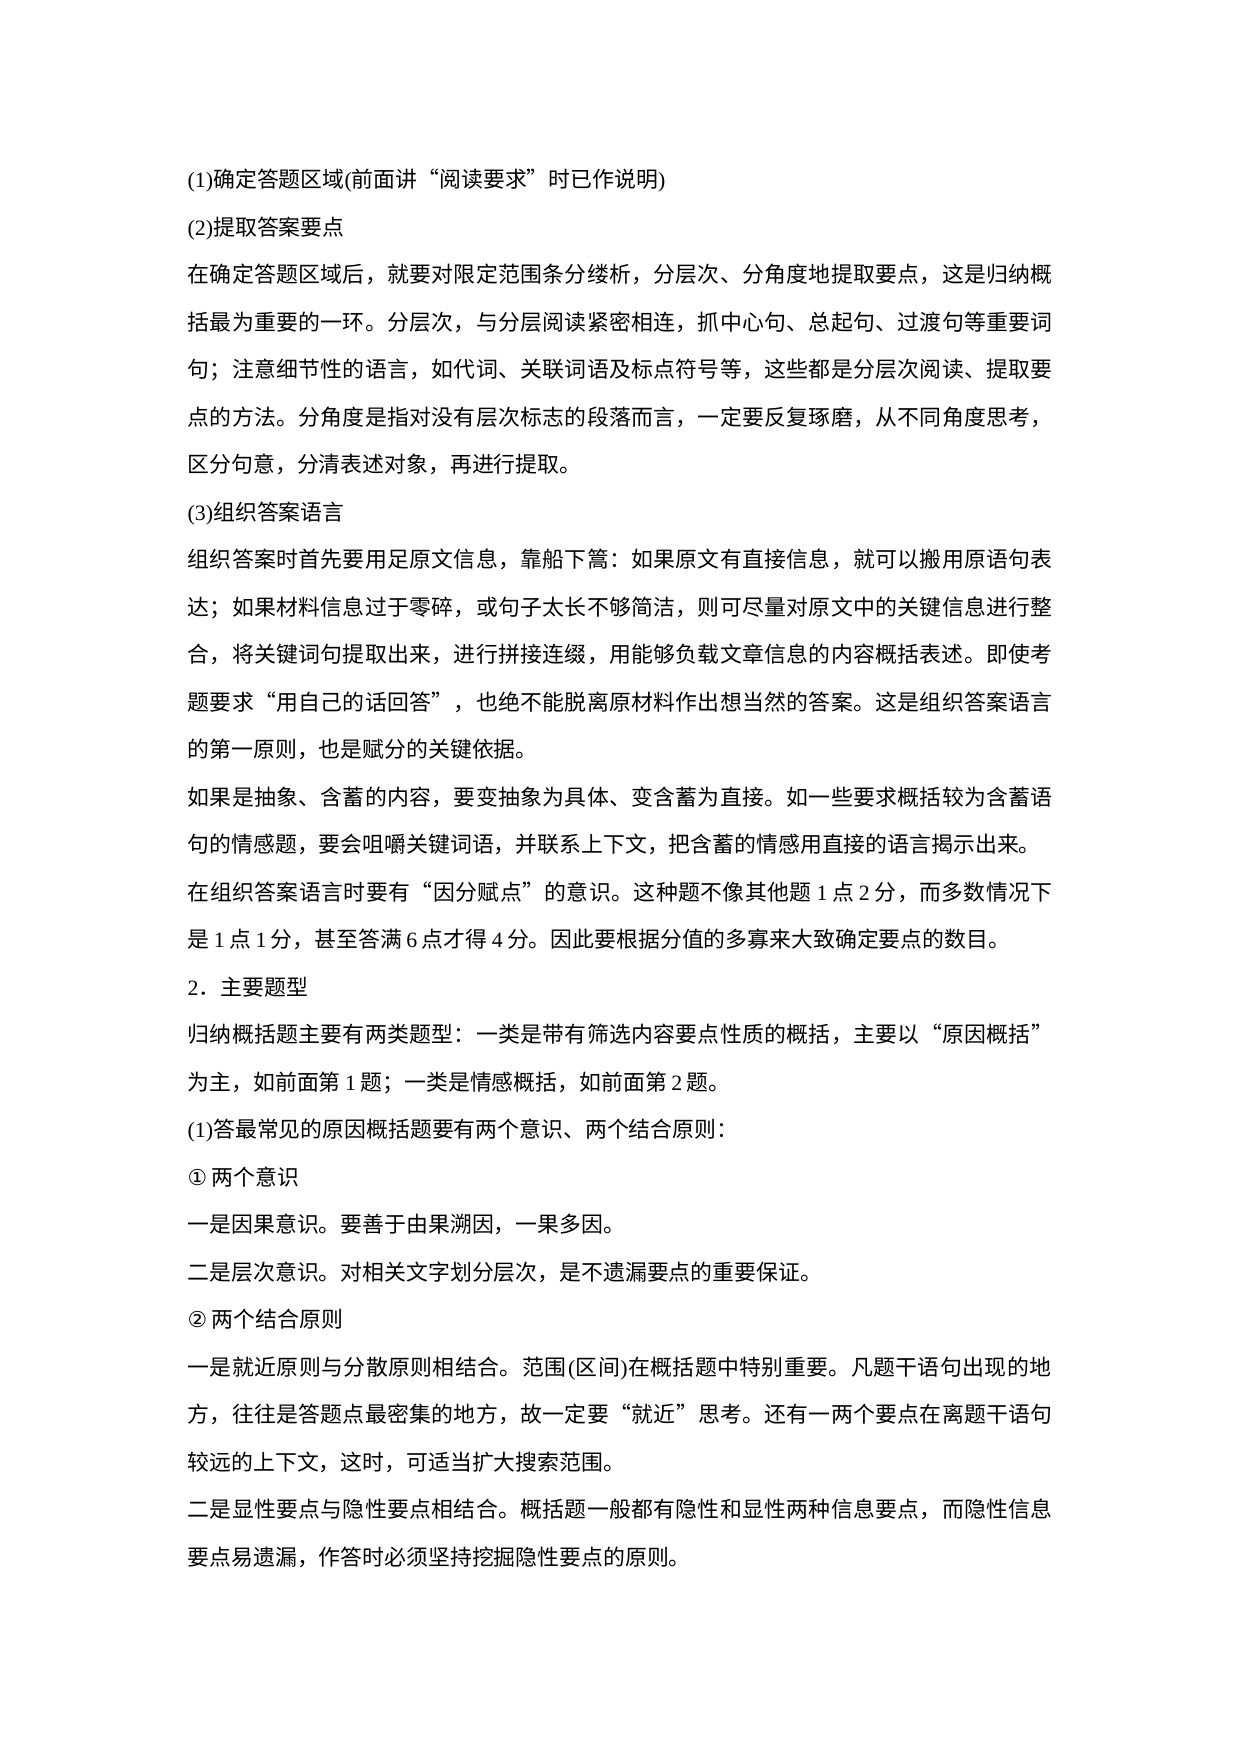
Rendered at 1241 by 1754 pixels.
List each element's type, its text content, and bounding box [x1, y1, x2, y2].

text (2)提取答案要点 [187, 209, 1053, 241]
text (1)确定答题区域(前面讲“阅读要求”时已作说明) [187, 162, 1053, 194]
text 在确定答题区域后，就要对限定范围条分缕析，分层次、分角度地提取要点，这是归纳概括最为重要的一环。分层次，与分层阅读紧密相连，抓中心句、总起句、过渡句等重要词句；注意细节性的语言，如代词、关联词语及标点符号等，这些都是分层次阅读、提取要点的方法。分角度是指对没有层次标志的段落而言，一定要反复琢磨，从不同角度思考，区分句意，分清表述对象，再进行提取。 [187, 257, 1053, 479]
text 一是就近原则与分散原则相结合。范围(区间)在概括题中特别重要。凡题干语句出现的地方，往往是答题点最密集的地方，故一定要“就近”思考。还有一两个要点在离题干语句较远的上下文，这时，可适当扩大搜索范围。 [187, 1350, 1053, 1476]
text (1)答最常见的原因概括题要有两个意识、两个结合原则： [187, 1112, 1053, 1144]
text 二是层次意识。对相关文字划分层次，是不遗漏要点的重要保证。 [187, 1254, 1053, 1286]
text 组织答案时首先要用足原文信息，靠船下篙：如果原文有直接信息，就可以搬用原语句表达；如果材料信息过于零碎，或句子太长不够简洁，则可尽量对原文中的关键信息进行整合，将关键词句提取出来，进行拼接连缀，用能够负载文章信息的内容概括表述。即使考题要求“用自己的话回答”，也绝不能脱离原材料作出想当然的答案。这是组织答案语言的第一原则，也是赋分的关键依据。 [187, 542, 1053, 764]
text 二是显性要点与隐性要点相结合。概括题一般都有隐性和显性两种信息要点，而隐性信息要点易遗漏，作答时必须坚持挖掘隐性要点的原则。 [187, 1492, 1053, 1571]
text 如果是抽象、含蓄的内容，要变抽象为具体、变含蓄为直接。如一些要求概括较为含蓄语句的情感题，要会咀嚼关键词语，并联系上下文，把含蓄的情感用直接的语言揭示出来。 [187, 779, 1053, 859]
text ②两个结合原则 [187, 1302, 1053, 1334]
text 一是因果意识。要善于由果溯因，一果多因。 [187, 1207, 1053, 1239]
text (3)组织答案语言 [187, 494, 1053, 526]
text 归纳概括题主要有两类题型：一类是带有筛选内容要点性质的概括，主要以“原因概括”为主，如前面第1题；一类是情感概括，如前面第2题。 [187, 1017, 1053, 1096]
text 2．主要题型 [187, 969, 1053, 1001]
text 在组织答案语言时要有“因分赋点”的意识。这种题不像其他题1点2分，而多数情况下是1点1分，甚至答满6点才得4分。因此要根据分值的多寡来大致确定要点的数目。 [187, 874, 1053, 954]
text ①两个意识 [187, 1159, 1053, 1191]
